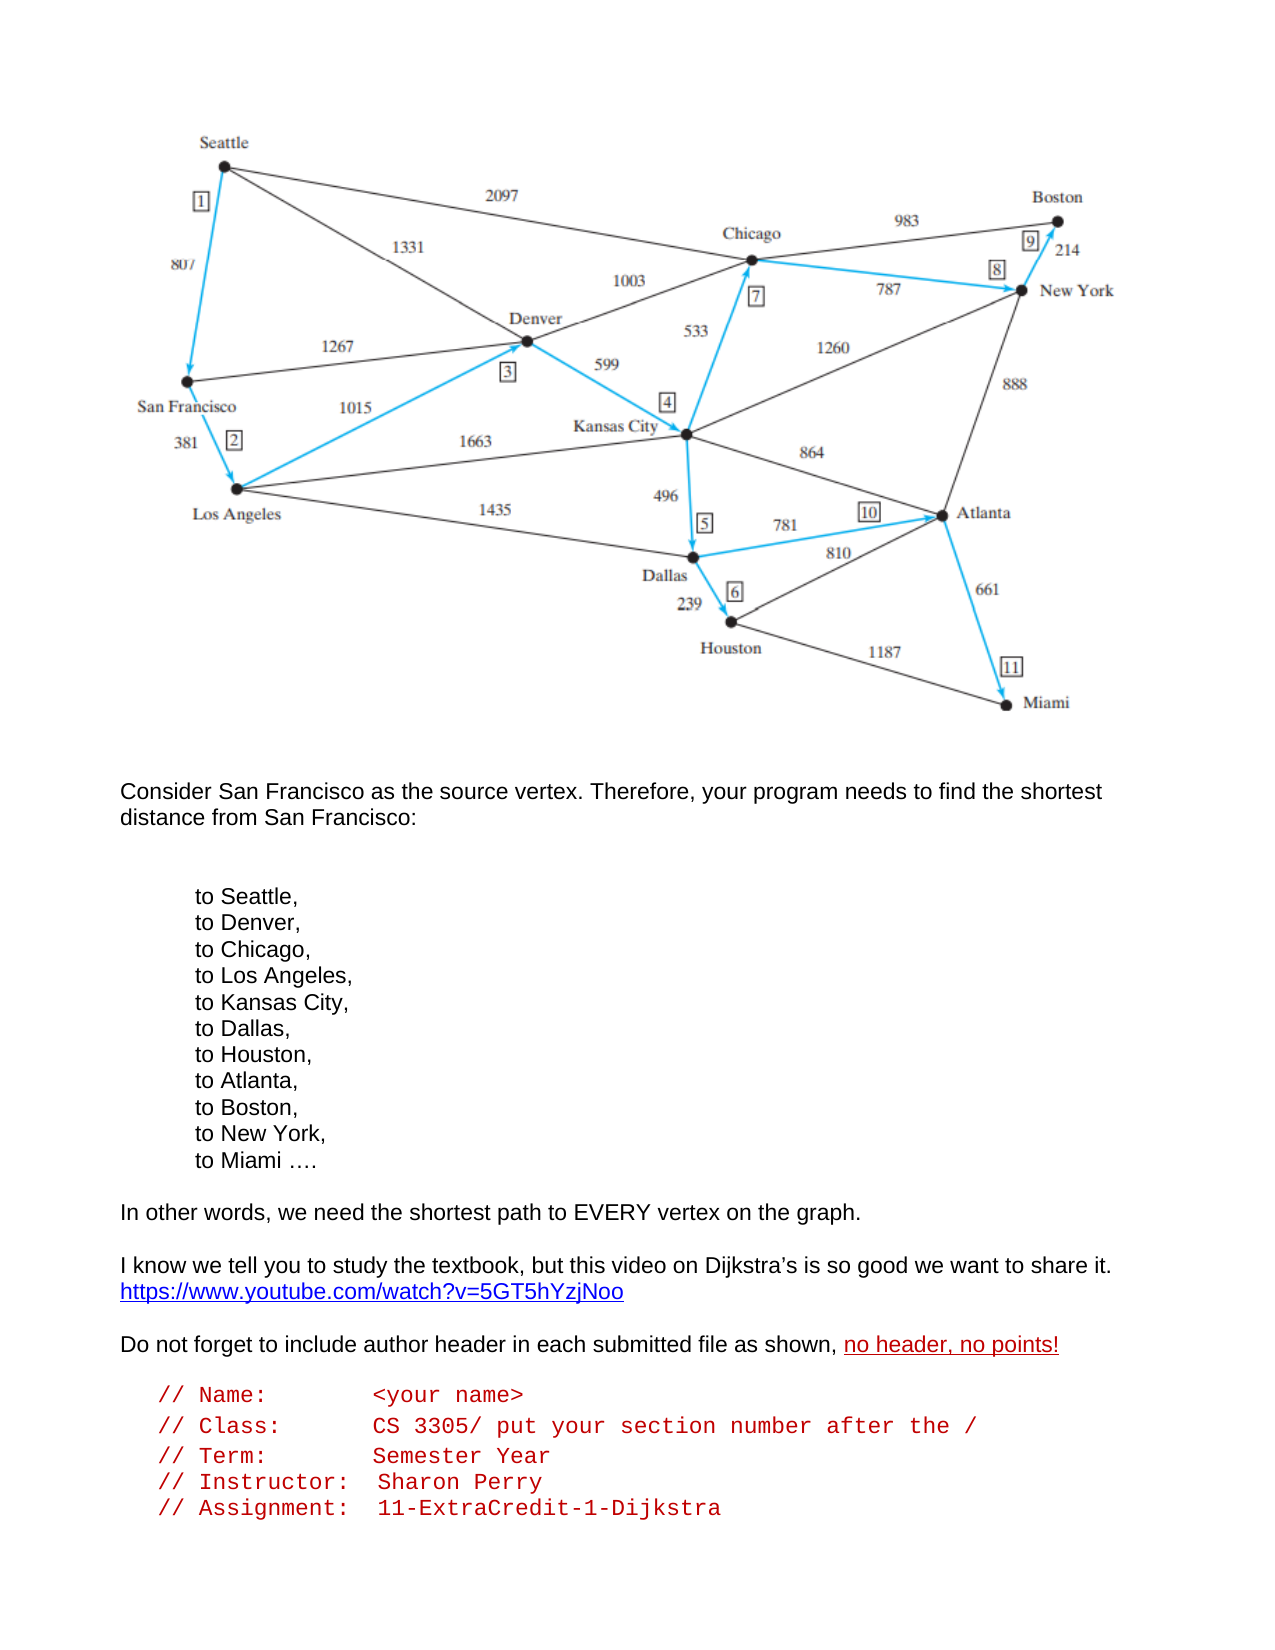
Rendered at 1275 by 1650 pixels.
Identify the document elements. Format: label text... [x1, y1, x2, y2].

text to Dallas, [120, 1015, 1155, 1041]
text to Chicago, [120, 936, 1155, 962]
text to Houston, [120, 1041, 1155, 1067]
text Do not forget to include author header in each submitted file as shown, no header, no points! [120, 1331, 1155, 1357]
text to New York, [120, 1120, 1155, 1147]
text to Atlanta, [120, 1067, 1155, 1094]
text // Name: <your name> // Class: CS 3305/ put your section number after the / // Term: Semester Year // Instructor: Sharon Perry // Assignment: 11-ExtraCredit-1-Dijkstra [157, 1384, 1155, 1522]
text In other words, we need the shortest path to EVERY vertex on the graph. [120, 1199, 1155, 1226]
text Consider San Francisco as the source vertex. Therefore, your program needs to find the shortest distance from San Francisco: [120, 778, 1155, 830]
text I know we tell you to study the textbook, but this video on Dijkstra’s is so good we want to share it. https://www.youtube.com/watch?v=5GT5hYzjNoo [120, 1252, 1155, 1305]
text to Seattle, [120, 883, 1155, 909]
text to Los Angeles, [120, 962, 1155, 988]
text to Kansas City, [120, 988, 1155, 1015]
text to Miami …. [120, 1147, 1155, 1173]
picture [120, 112, 1155, 725]
text to Boston, [120, 1094, 1155, 1120]
text to Denver, [120, 909, 1155, 936]
